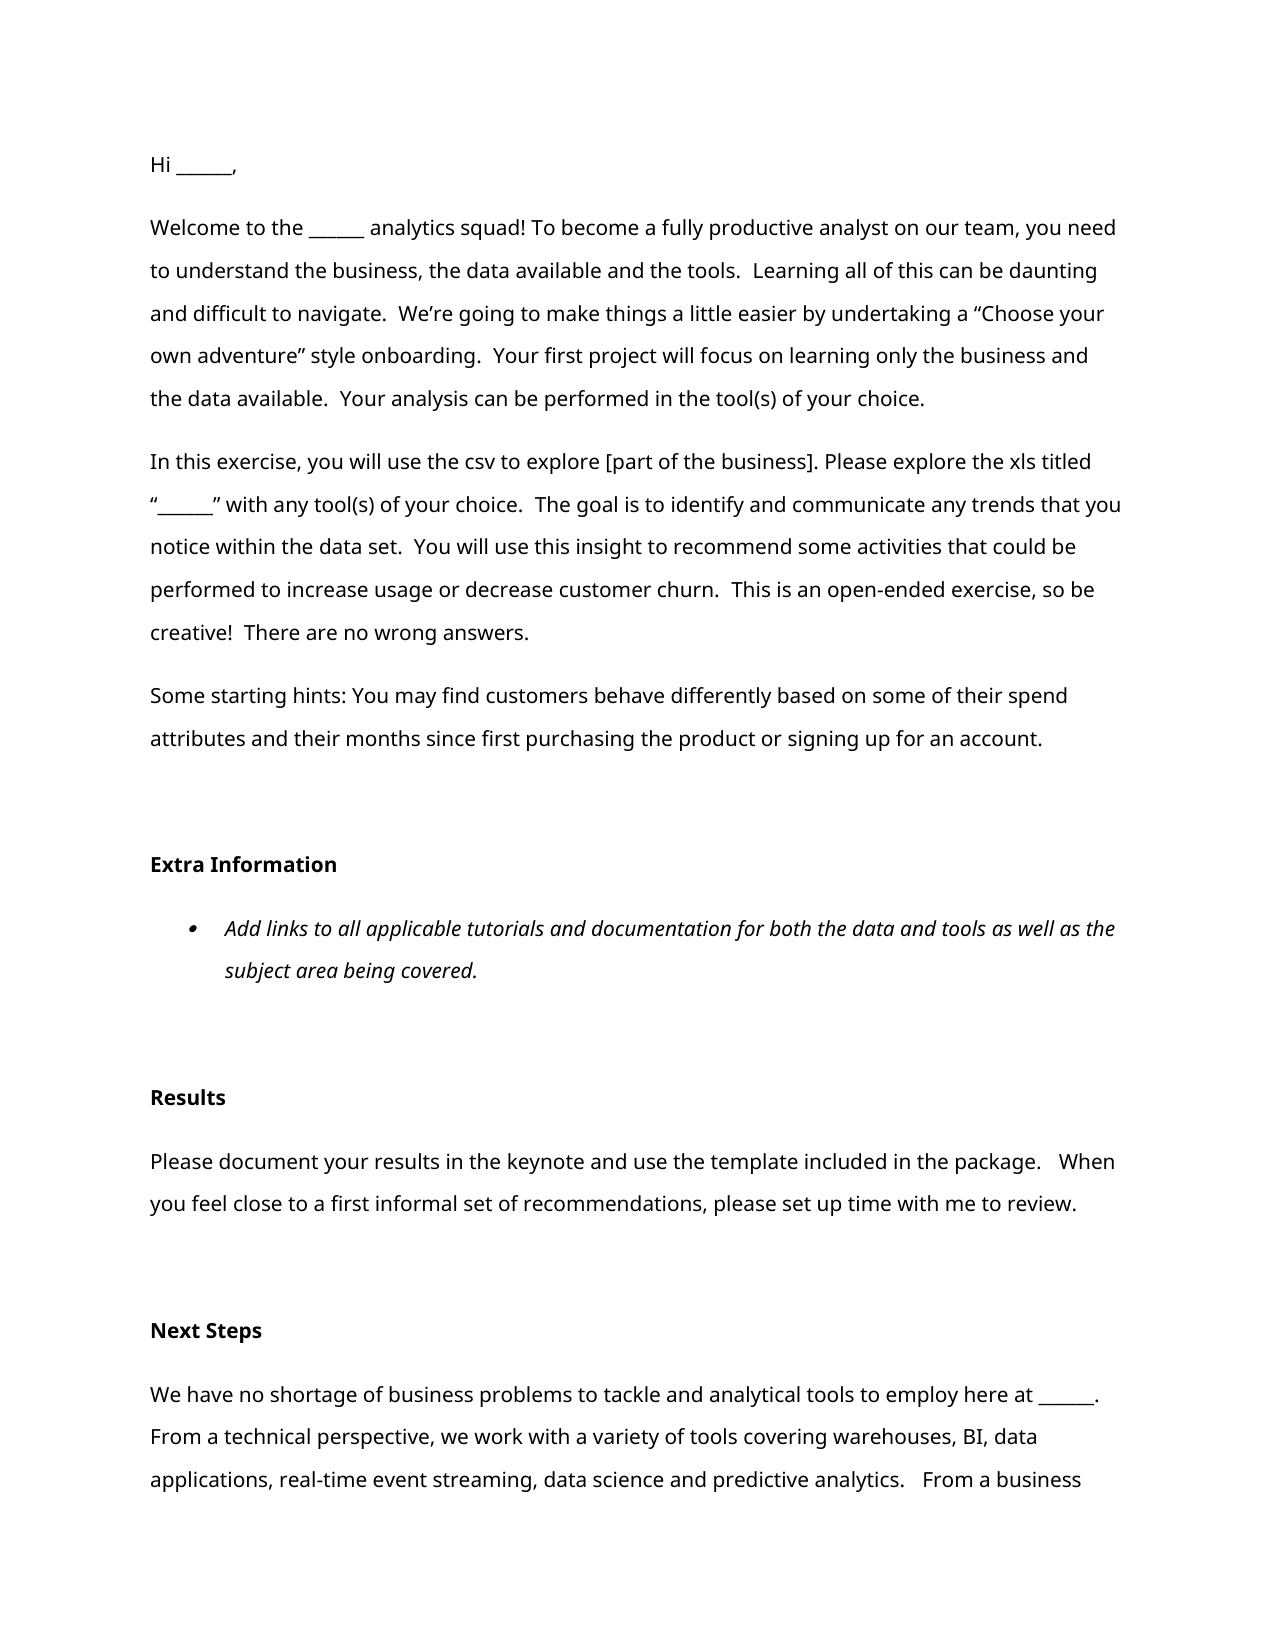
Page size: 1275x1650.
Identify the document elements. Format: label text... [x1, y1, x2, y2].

text Some starting hints: You may find customers behave differently based on some of their spend attributes and their months since first purchasing the product or signing up for an account. [150, 681, 1125, 752]
text Please document your results in the keynote and use the template included in the package. When you feel close to a first informal set of recommendations, please set up time with me to review. [150, 1147, 1125, 1218]
text Welcome to the ______ analytics squad! To become a fully productive analyst on our team, you need to understand the business, the data available and the tools. Learning all of this can be daunting and difficult to navigate. We’re going to make things a little easier by undertaking a “Choose your own adventure” style onboarding. Your first project will focus on learning only the business and the data available. Your analysis can be performed in the tool(s) of your choice. [150, 213, 1125, 412]
list Add links to all applicable tutorials and documentation for both the data and tools as well as the subject area being covered. [187, 914, 1125, 985]
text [150, 1380, 1125, 1493]
text Results [150, 1083, 1125, 1112]
text Next Steps [150, 1316, 1125, 1345]
text Extra Information [150, 851, 1125, 879]
text Hi ______, [150, 150, 1125, 178]
text In this exercise, you will use the csv to explore [part of the business]. Please explore the xls titled “______” with any tool(s) of your choice. The goal is to identify and communicate any trends that you notice within the data set. You will use this insight to recommend some activities that could be performed to increase usage or decrease customer churn. This is an open-ended exercise, so be creative! There are no wrong answers. [150, 447, 1125, 646]
